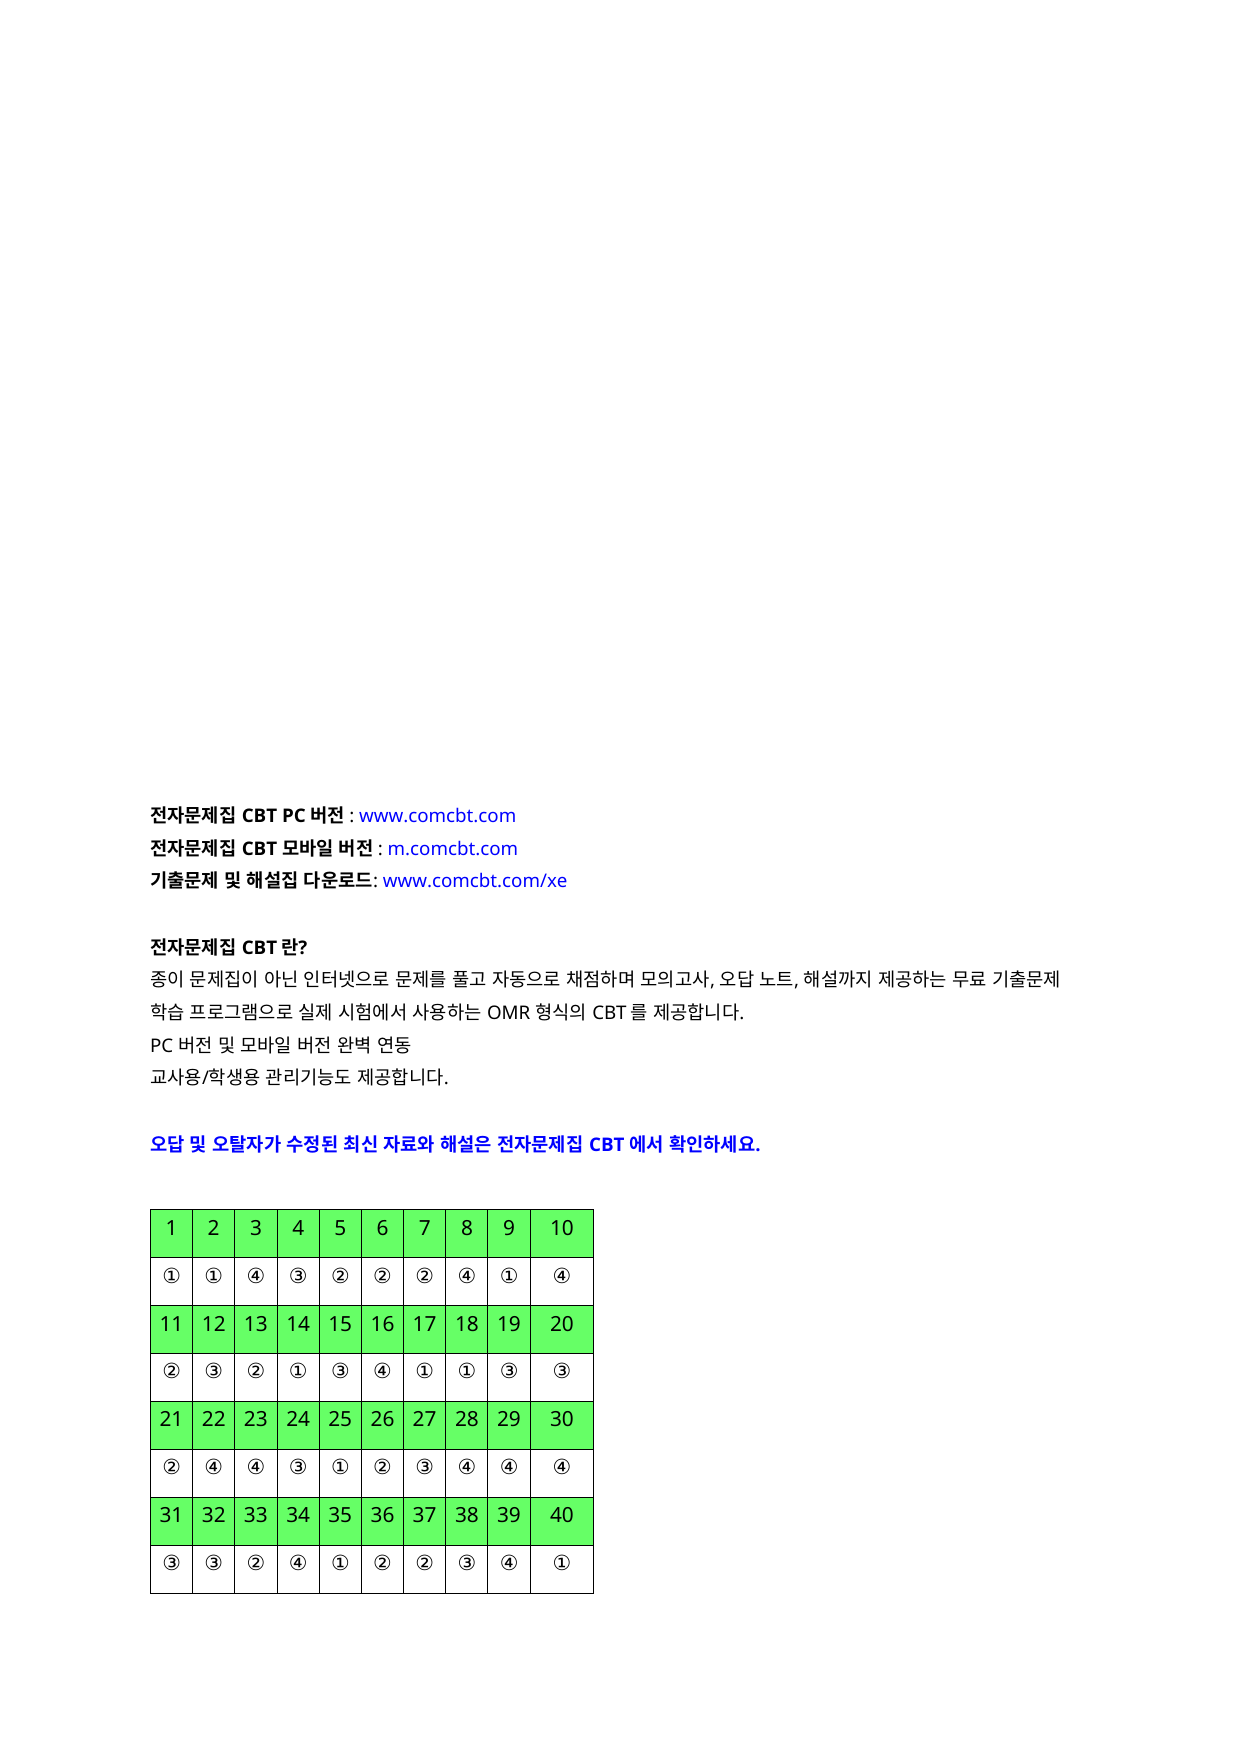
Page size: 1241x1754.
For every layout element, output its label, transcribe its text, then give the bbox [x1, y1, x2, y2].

table_header 7 [404, 1210, 445, 1257]
table_header 5 [320, 1210, 361, 1257]
table_cell ③ [488, 1354, 530, 1401]
table_cell ② [362, 1258, 403, 1305]
table_cell 37 [404, 1498, 445, 1545]
table_cell 39 [488, 1498, 530, 1545]
table_cell ③ [278, 1450, 319, 1497]
table_cell ② [362, 1450, 403, 1497]
table_cell ③ [278, 1258, 319, 1305]
table_cell 11 [151, 1306, 192, 1353]
table_cell 27 [404, 1402, 445, 1449]
table_header 9 [488, 1210, 530, 1257]
table_cell ① [531, 1546, 593, 1593]
table_cell 35 [320, 1498, 361, 1545]
table_cell ④ [531, 1450, 593, 1497]
table_cell ① [278, 1354, 319, 1401]
table_cell ③ [531, 1354, 593, 1401]
table_header 4 [278, 1210, 319, 1257]
table_cell ④ [235, 1450, 277, 1497]
table_cell 23 [235, 1402, 277, 1449]
table_cell ① [488, 1258, 530, 1305]
table_cell ④ [278, 1546, 319, 1593]
table_cell ③ [193, 1546, 234, 1593]
table_header 10 [531, 1210, 593, 1257]
table_cell ② [151, 1354, 192, 1401]
table_header 1 [151, 1210, 192, 1257]
table_cell ③ [151, 1546, 192, 1593]
table_cell 29 [488, 1402, 530, 1449]
table_cell 28 [446, 1402, 487, 1449]
table_header 8 [446, 1210, 487, 1257]
table_cell 18 [446, 1306, 487, 1353]
table_cell 13 [235, 1306, 277, 1353]
table_cell ① [320, 1450, 361, 1497]
table_cell ② [235, 1354, 277, 1401]
table_cell 22 [193, 1402, 234, 1449]
table_cell ① [151, 1258, 192, 1305]
table_cell ① [404, 1354, 445, 1401]
table_cell 16 [362, 1306, 403, 1353]
text 전자문제집 CBT PC 버전 : www.comcbt.com 전자문제집 CBT 모바일 버전 : m.comcbt.com 기출문제 및 해설집 다운로드: www.comcbt.com/xe 전자문제집 CBT란? 종이 문제집이 아닌 인터넷으로 문제를 풀고 자동으로 채점하며 모의고사, 오답 노트, 해설까지 제공하는 무료 기출문제 학습 프로그램으로 실제 시험에서 사용하는 OMR 형식의 CBT를 제공합니다. PC 버전 및 모바일 버전 완벽 연동 교사용/학생용 관리기능도 제공합니다. 오답 및 오탈자가 수정된 최신 자료와 해설은 전자문제집 CBT 에서 확인하세요. [150, 801, 1090, 1157]
table_cell ② [320, 1258, 361, 1305]
table_cell ③ [320, 1354, 361, 1401]
table_cell 36 [362, 1498, 403, 1545]
table_cell 20 [531, 1306, 593, 1353]
table_cell ③ [193, 1354, 234, 1401]
table_cell 34 [278, 1498, 319, 1545]
table_cell ④ [531, 1258, 593, 1305]
table_cell 14 [278, 1306, 319, 1353]
table_header 6 [362, 1210, 403, 1257]
table_cell ④ [446, 1258, 487, 1305]
table_header 2 [193, 1210, 234, 1257]
table_cell 21 [151, 1402, 192, 1449]
table_cell ① [320, 1546, 361, 1593]
table_header 3 [235, 1210, 277, 1257]
table_cell 25 [320, 1402, 361, 1449]
table_cell 26 [362, 1402, 403, 1449]
table_cell ② [235, 1546, 277, 1593]
table_cell ② [151, 1450, 192, 1497]
table_cell ① [193, 1258, 234, 1305]
table_cell ④ [446, 1450, 487, 1497]
table_cell ③ [446, 1546, 487, 1593]
table_cell 33 [235, 1498, 277, 1545]
table_cell ① [446, 1354, 487, 1401]
table_cell ② [404, 1546, 445, 1593]
table_cell ④ [362, 1354, 403, 1401]
table_cell ③ [404, 1450, 445, 1497]
table_cell ② [362, 1546, 403, 1593]
table_cell 17 [404, 1306, 445, 1353]
table_cell ④ [488, 1450, 530, 1497]
table_cell ④ [235, 1258, 277, 1305]
table_cell 32 [193, 1498, 234, 1545]
table_cell 40 [531, 1498, 593, 1545]
table_cell ④ [488, 1546, 530, 1593]
table_cell ④ [193, 1450, 234, 1497]
table_cell 15 [320, 1306, 361, 1353]
table_cell 24 [278, 1402, 319, 1449]
table_cell ② [404, 1258, 445, 1305]
table_cell 38 [446, 1498, 487, 1545]
table_cell 30 [531, 1402, 593, 1449]
table_cell 31 [151, 1498, 192, 1545]
table_cell 12 [193, 1306, 234, 1353]
table_cell 19 [488, 1306, 530, 1353]
